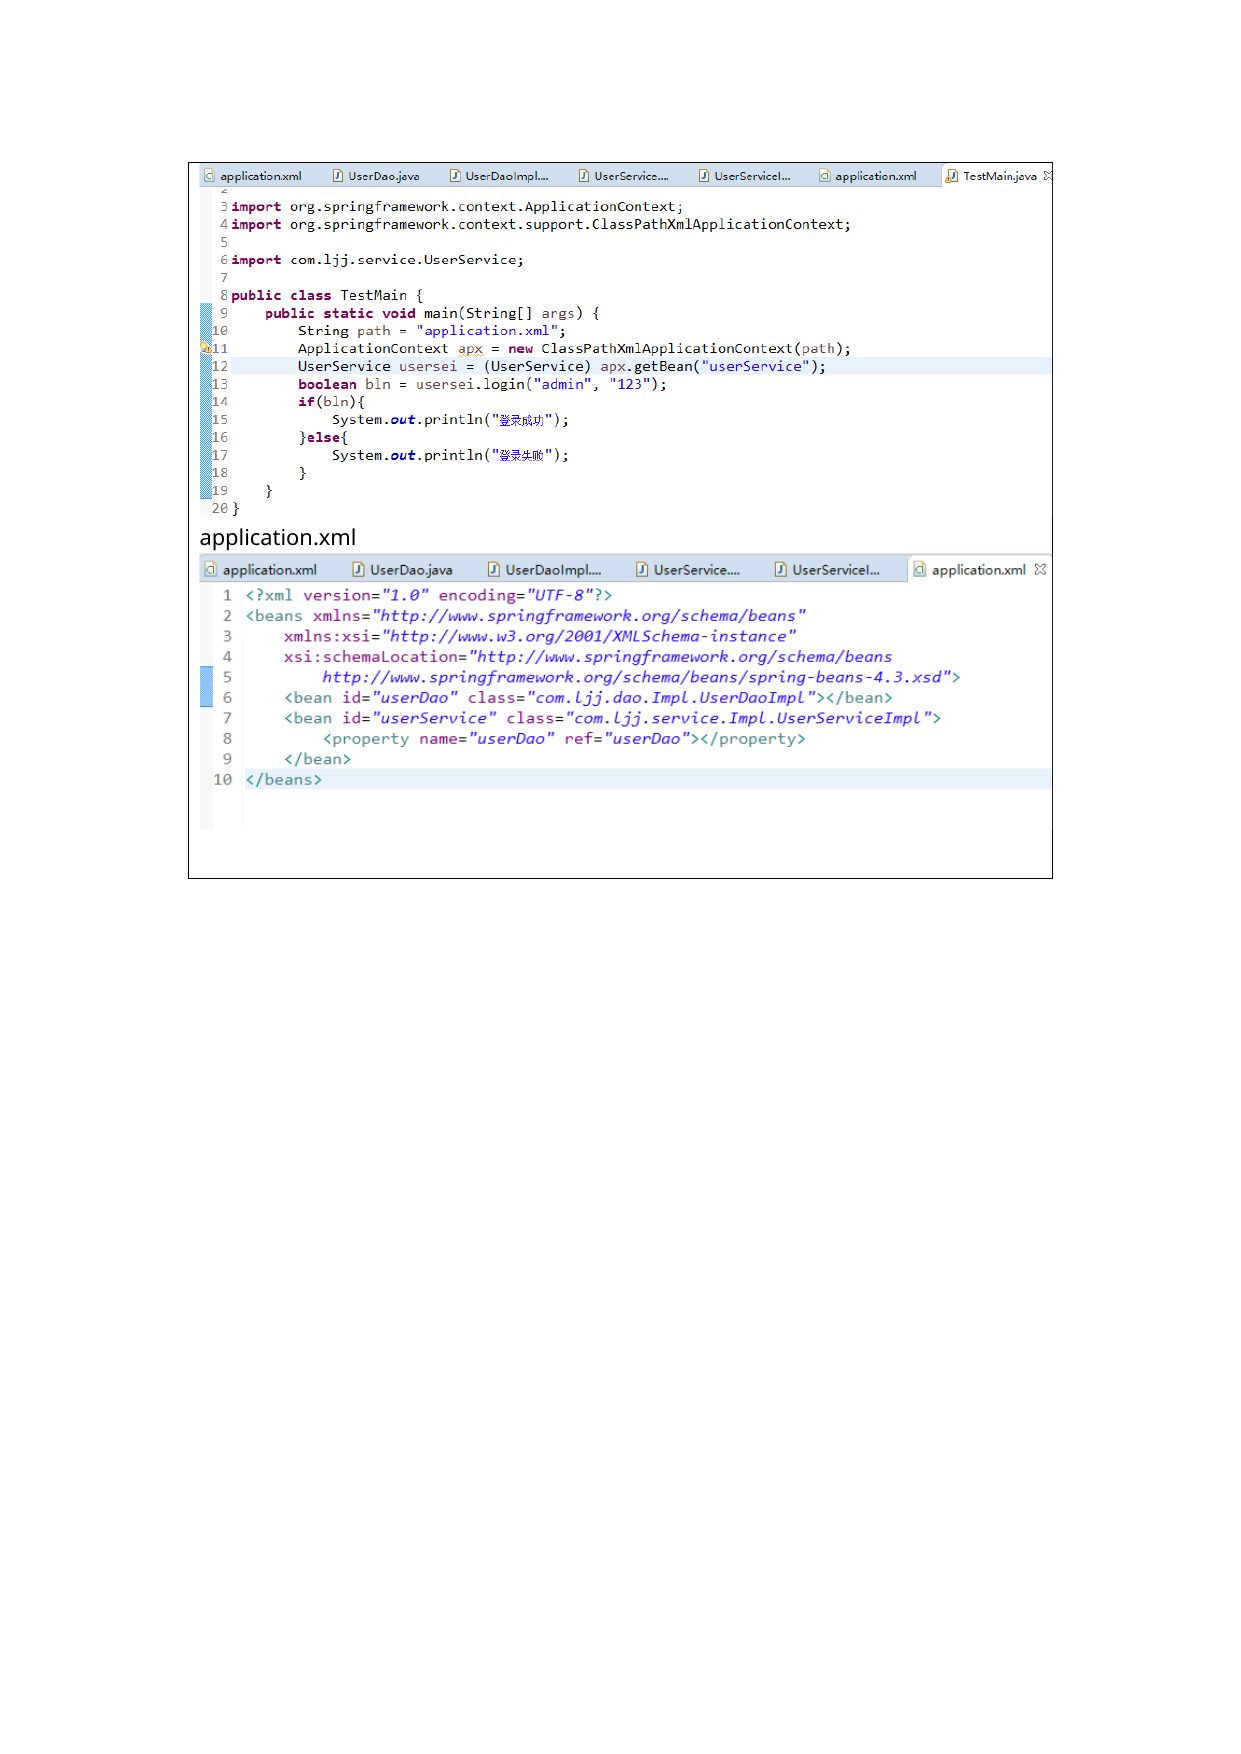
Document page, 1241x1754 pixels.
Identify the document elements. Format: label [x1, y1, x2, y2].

picture [199, 163, 1053, 517]
picture [199, 553, 1053, 830]
table_header [189, 163, 1052, 878]
